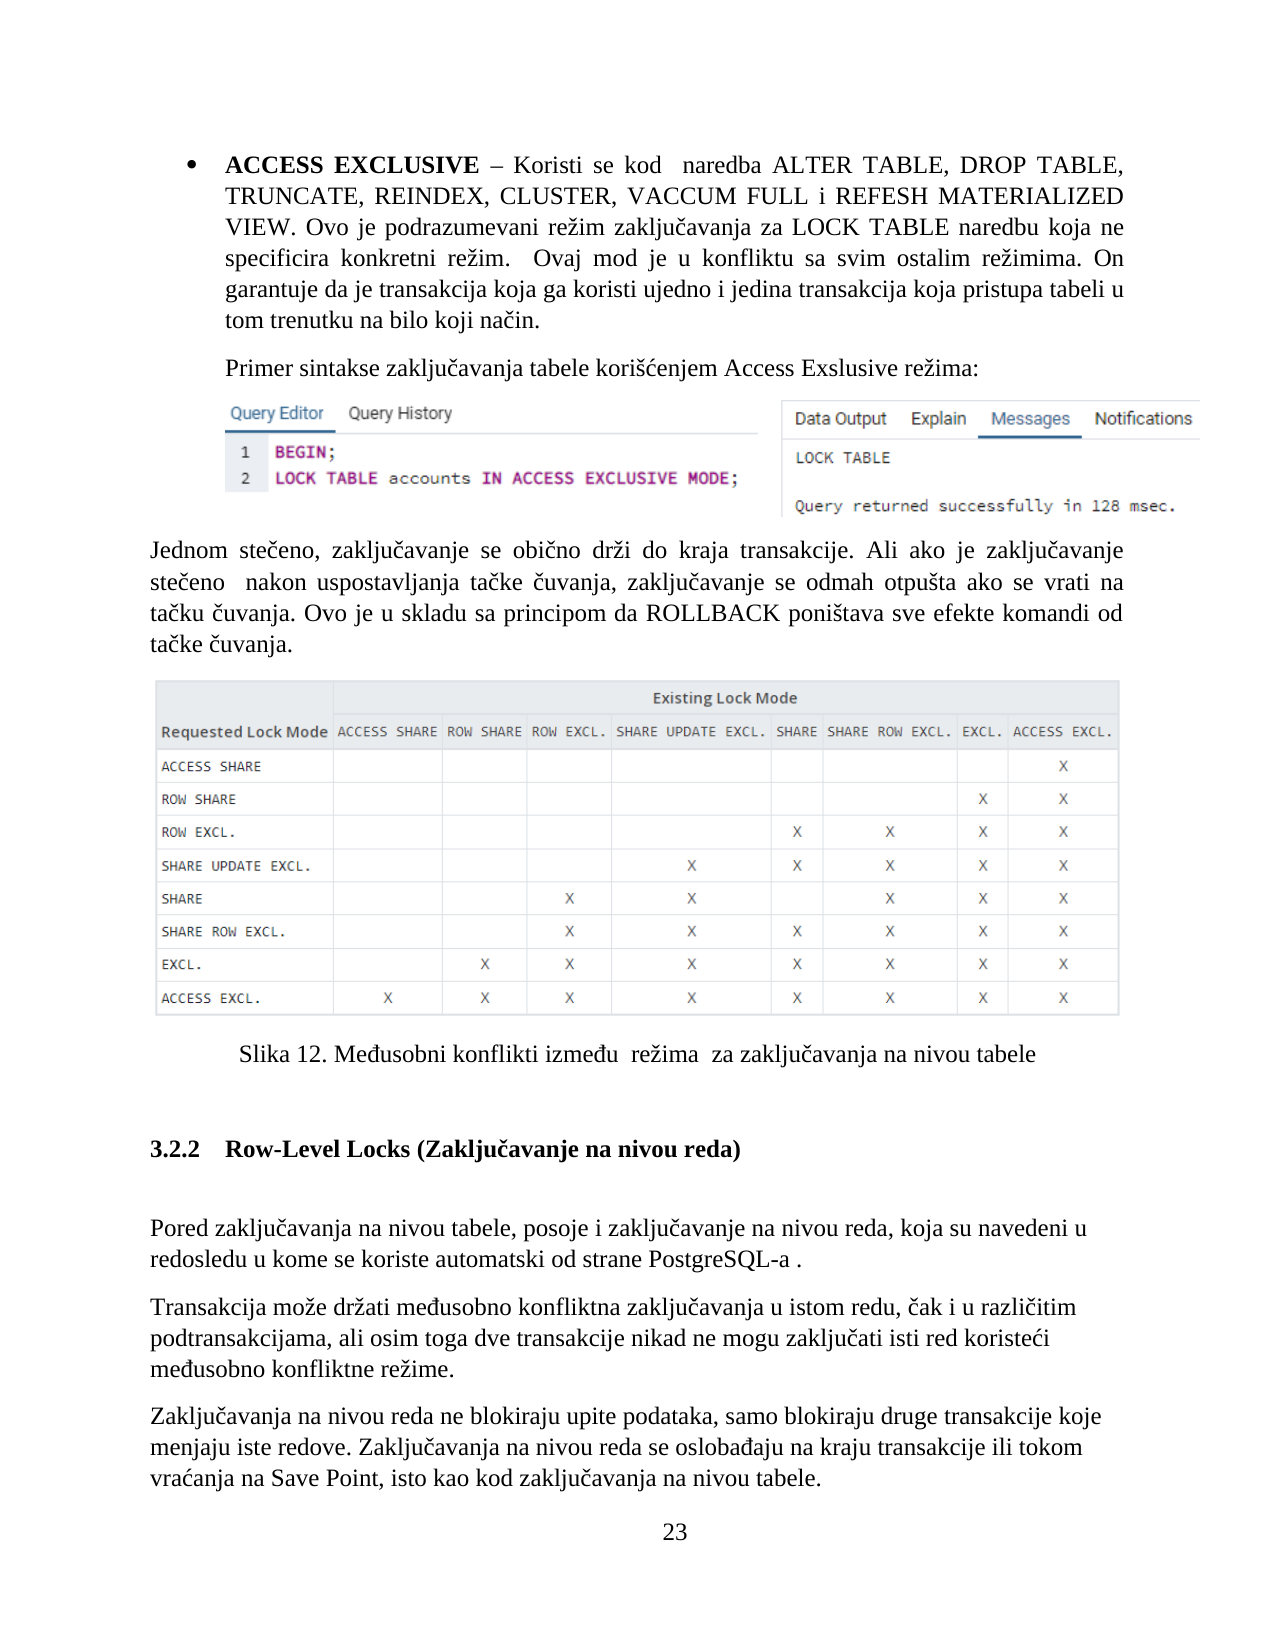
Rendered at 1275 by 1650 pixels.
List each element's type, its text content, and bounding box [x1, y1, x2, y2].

picture [225, 400, 1200, 517]
text Slika 12. Međusobni konflikti između režima za zaključavanja na nivou tabele [150, 1039, 1125, 1067]
subtitle Row-Level Locks (Zaključavanje na nivou reda) [150, 1134, 1125, 1163]
text Jednom stečeno, zaključavanje se obično drži do kraja transakcije. Ali ako je zaključavanje stečeno nakon uspostavljanja tačke čuvanja, zaključavanje se odmah otpušta ako se vrati na tačku čuvanja. Ovo je u skladu sa principom da ROLLBACK poništava sve efekte komandi od tačke čuvanja. [150, 536, 1125, 657]
picture [150, 676, 1125, 1020]
text Zaključavanja na nivou reda ne blokiraju upite podataka, samo blokiraju druge transakcije koje menjaju iste redove. Zaključavanja na nivou reda se oslobađaju na kraju transakcije ili tokom vraćanja na Save Point, isto kao kod zaključavanja na nivou tabele. [150, 1401, 1125, 1492]
list ACCESS EXCLUSIVE – Koristi se kod naredba ALTER TABLE, DROP TABLE, TRUNCATE, REINDEX, CLUSTER, VACCUM FULL i REFESH MATERIALIZED VIEW. Ovo je podrazumevani režim zaključavanja za LOCK TABLE naredbu koja ne specificira konkretni režim. Ovaj mod je u konfliktu sa svim ostalim režimima. On garantuje da je transakcija koja ga koristi ujedno i jedina transakcija koja pristupa tabeli u tom trenutku na bilo koji način. [187, 150, 1125, 334]
text Pored zaključavanja na nivou tabele, posoje i zaključavanje na nivou reda, koja su navedeni u redosledu u kome se koriste automatski od strane PostgreSQL-a . [150, 1213, 1125, 1273]
text Transakcija može držati međusobno konfliktna zaključavanja u istom redu, čak i u različitim podtransakcijama, ali osim toga dve transakcije nikad ne mogu zaključati isti red koristeći međusobno konfliktne režime. [150, 1292, 1125, 1382]
text Primer sintakse zaključavanja tabele korišćenjem Access Exslusive režima: [225, 353, 1125, 382]
